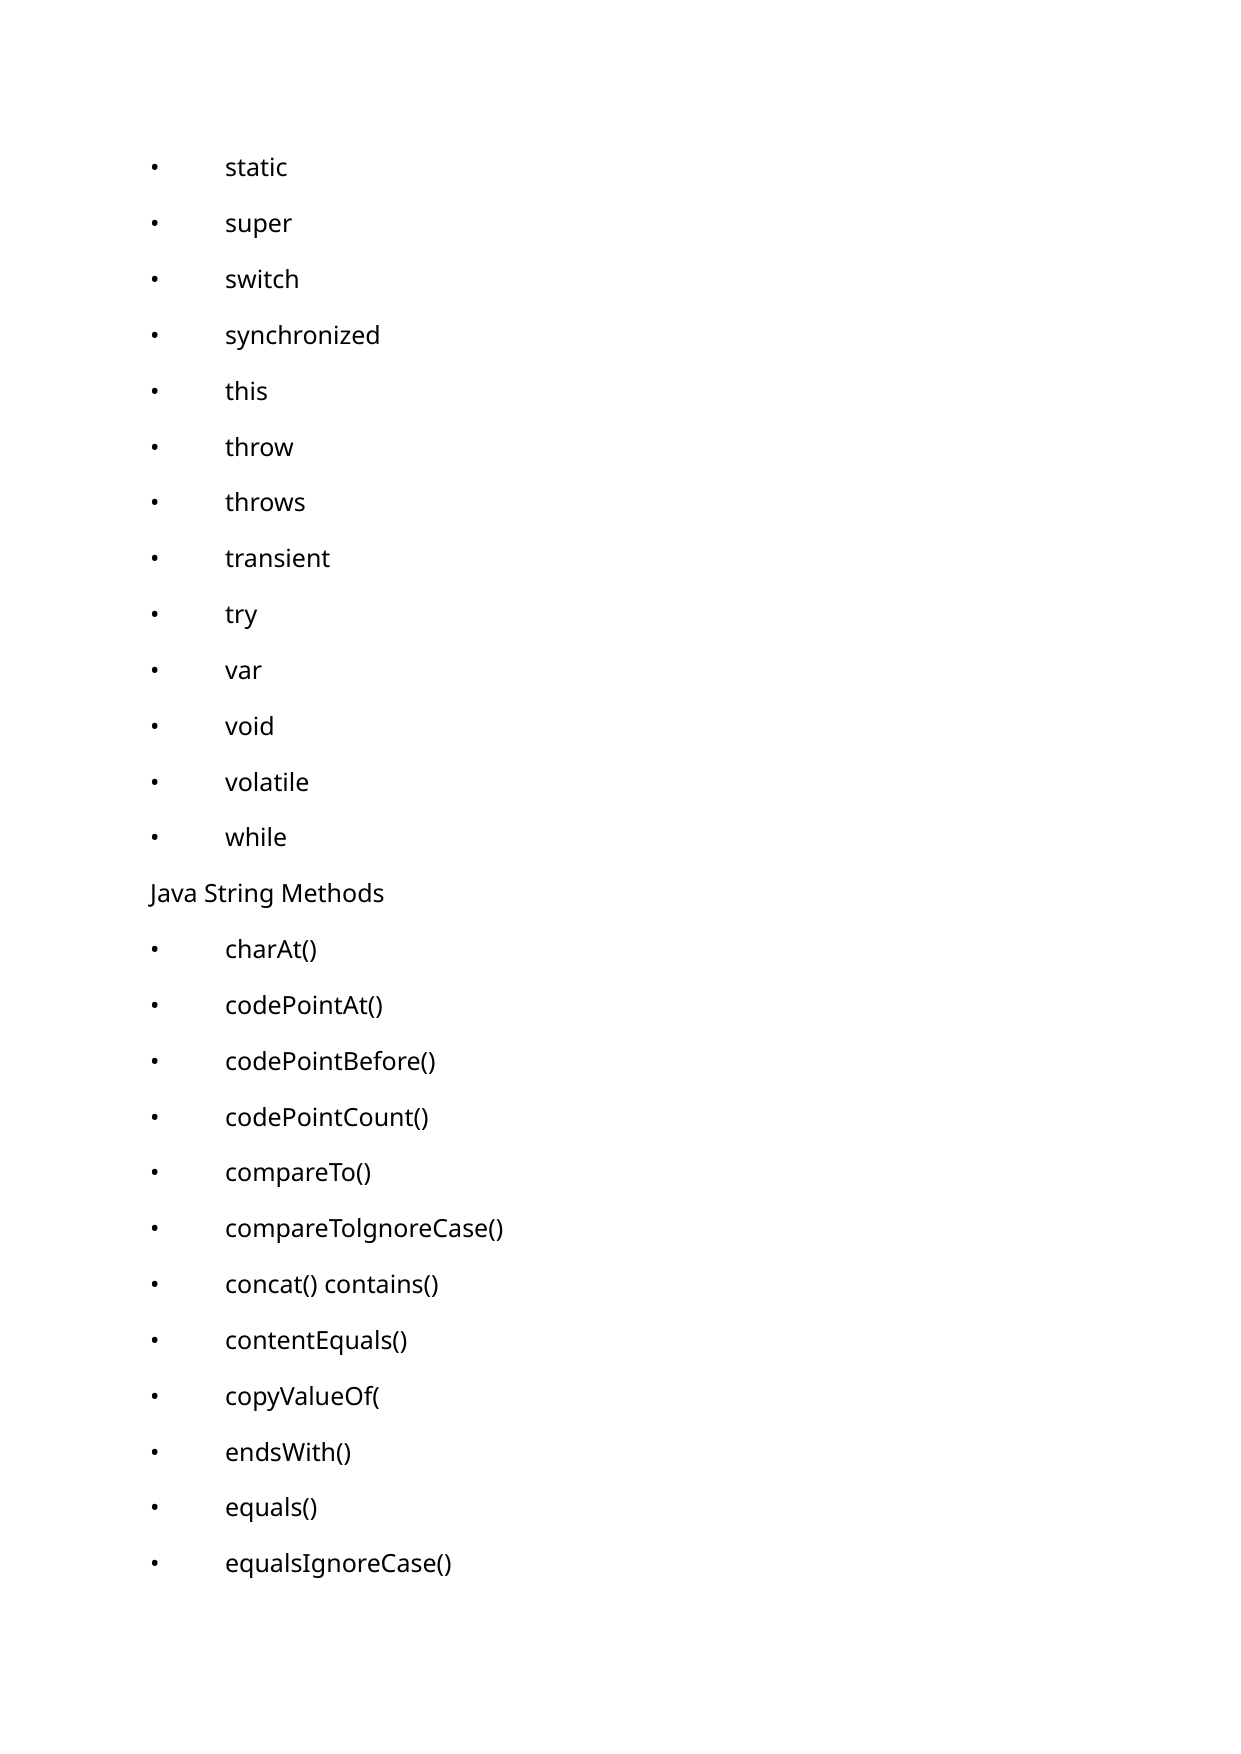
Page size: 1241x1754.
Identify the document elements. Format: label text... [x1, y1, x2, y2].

text • throws [150, 485, 1090, 519]
text • endsWith() [150, 1434, 1090, 1468]
text • codePointBefore() [150, 1043, 1090, 1077]
text • codePointAt() [150, 987, 1090, 1022]
text • synchronized [150, 317, 1090, 352]
text • switch [150, 262, 1090, 296]
text • transient [150, 541, 1090, 575]
text • concat() contains() [150, 1267, 1090, 1301]
text • charAt() [150, 932, 1090, 966]
text • copyValueOf( [150, 1378, 1090, 1412]
text • try [150, 597, 1090, 631]
text • this [150, 373, 1090, 407]
text • codePointCount() [150, 1099, 1090, 1133]
text • static [150, 150, 1090, 184]
text Java String Methods [150, 876, 1090, 910]
text • equals() [150, 1490, 1090, 1524]
text • compareTo() [150, 1155, 1090, 1189]
text • super [150, 206, 1090, 240]
text • void [150, 708, 1090, 742]
text • while [150, 820, 1090, 854]
text • compareTolgnoreCase() [150, 1211, 1090, 1245]
text • volatile [150, 764, 1090, 798]
text • contentEquals() [150, 1322, 1090, 1357]
text • equalsIgnoreCase() [150, 1546, 1090, 1580]
text • throw [150, 429, 1090, 463]
text • var [150, 652, 1090, 687]
